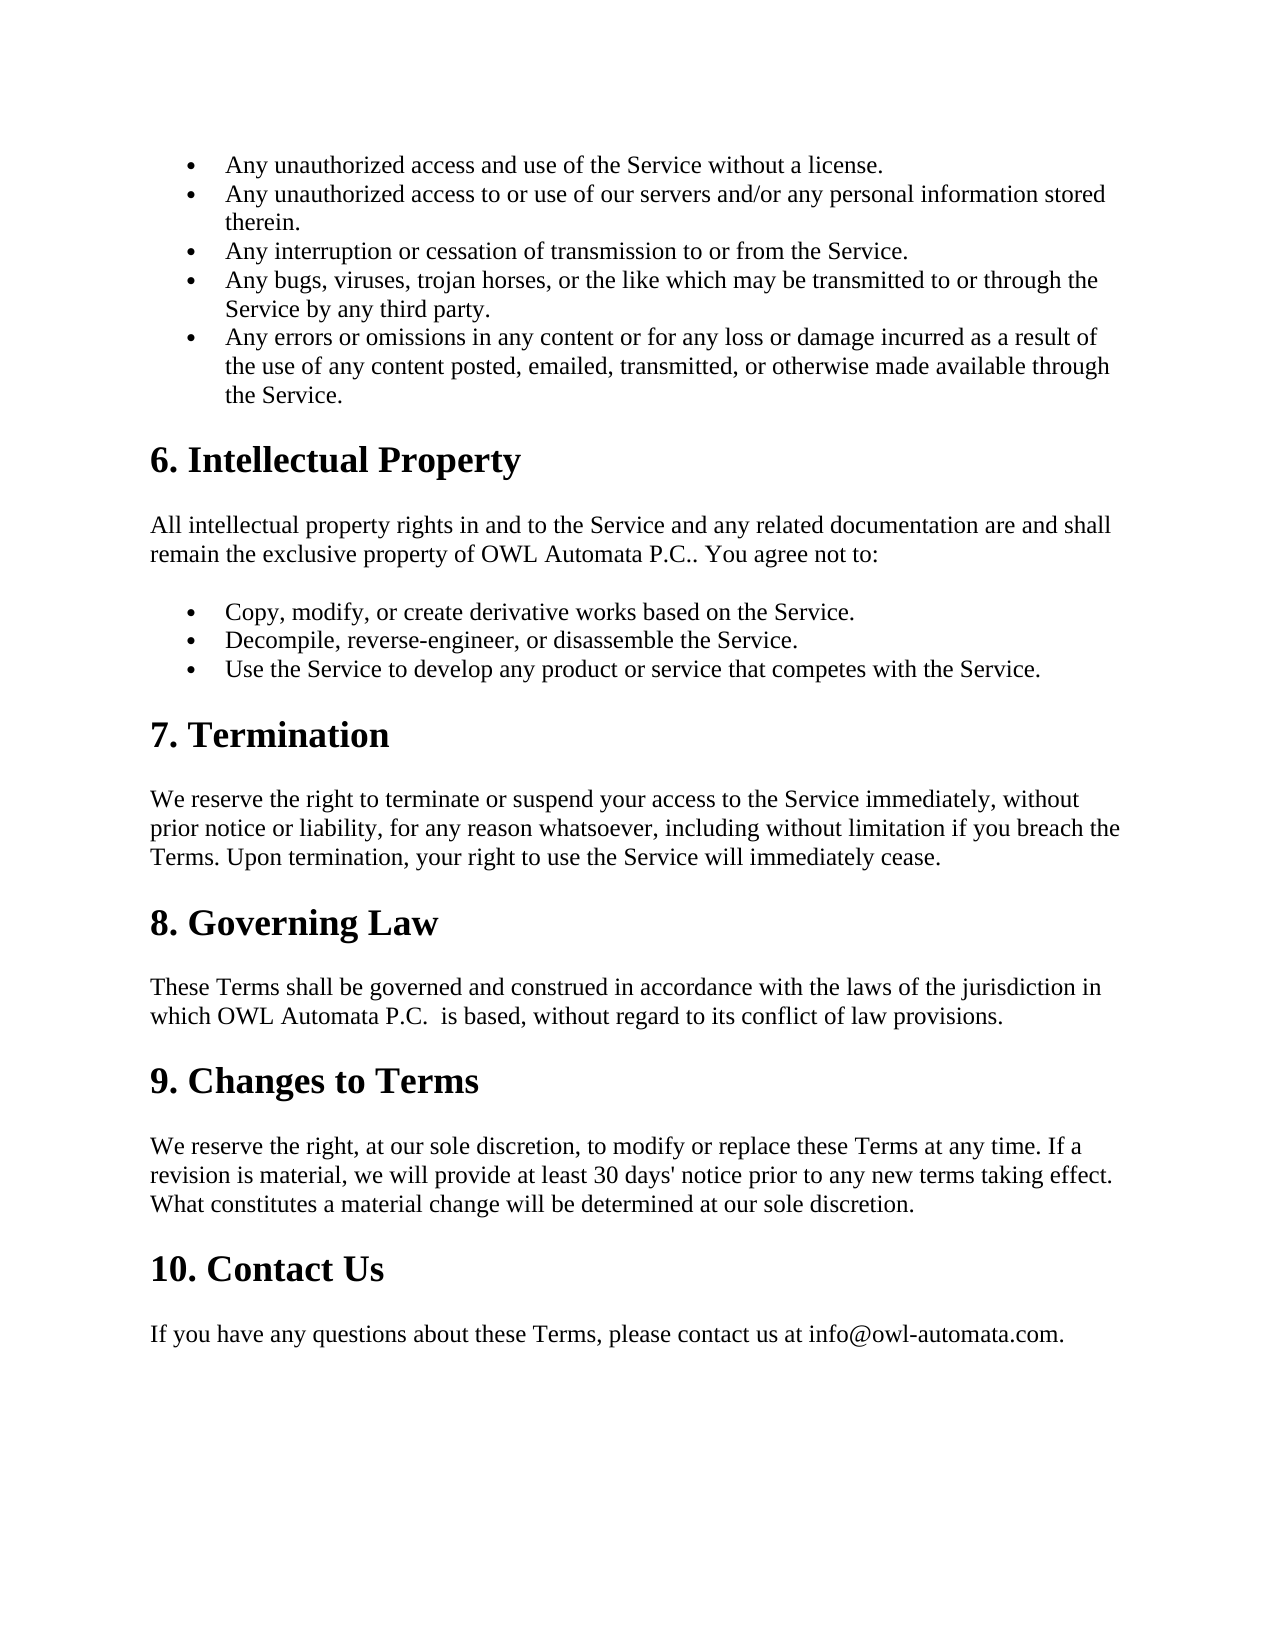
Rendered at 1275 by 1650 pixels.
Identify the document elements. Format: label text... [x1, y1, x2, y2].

text 6. Intellectual Property [150, 438, 1125, 481]
text 10. Contact Us [150, 1247, 1125, 1290]
list Any errors or omissions in any content or for any loss or damage incurred as a result of the use of any content posted, emailed, transmitted, or otherwise made available through the Service. [187, 322, 1125, 409]
text We reserve the right, at our sole discretion, to modify or replace these Terms at any time. If a revision is material, we will provide at least 30 days' notice prior to any new terms taking effect. What constitutes a material change will be determined at our sole discretion. [150, 1131, 1125, 1217]
text 8. Governing Law [150, 900, 1125, 943]
text 7. Termination [150, 712, 1125, 755]
list Any interruption or cessation of transmission to or from the Service. [187, 236, 1125, 265]
list Use the Service to develop any product or service that competes with the Service. [187, 654, 1125, 683]
list Any unauthorized access to or use of our servers and/or any personal information stored therein. [187, 179, 1125, 236]
list Copy, modify, or create derivative works based on the Service. [187, 597, 1125, 626]
list Any unauthorized access and use of the Service without a license. [187, 150, 1125, 179]
text We reserve the right to terminate or suspend your access to the Service immediately, without prior notice or liability, for any reason whatsoever, including without limitation if you breach the Terms. Upon termination, your right to use the Service will immediately cease. [150, 784, 1125, 871]
text If you have any questions about these Terms, please contact us at info@owl-automata.com. [150, 1319, 1125, 1348]
list Decompile, reverse-engineer, or disassemble the Service. [187, 626, 1125, 654]
list Any bugs, viruses, trojan horses, or the like which may be transmitted to or through the Service by any third party. [187, 265, 1125, 322]
text These Terms shall be governed and construed in accordance with the laws of the jurisdiction in which OWL Automata P.C. is based, without regard to its conflict of law provisions. [150, 972, 1125, 1030]
text All intellectual property rights in and to the Service and any related documentation are and shall remain the exclusive property of OWL Automata P.C.. You agree not to: [150, 510, 1125, 568]
text 9. Changes to Terms [150, 1059, 1125, 1102]
